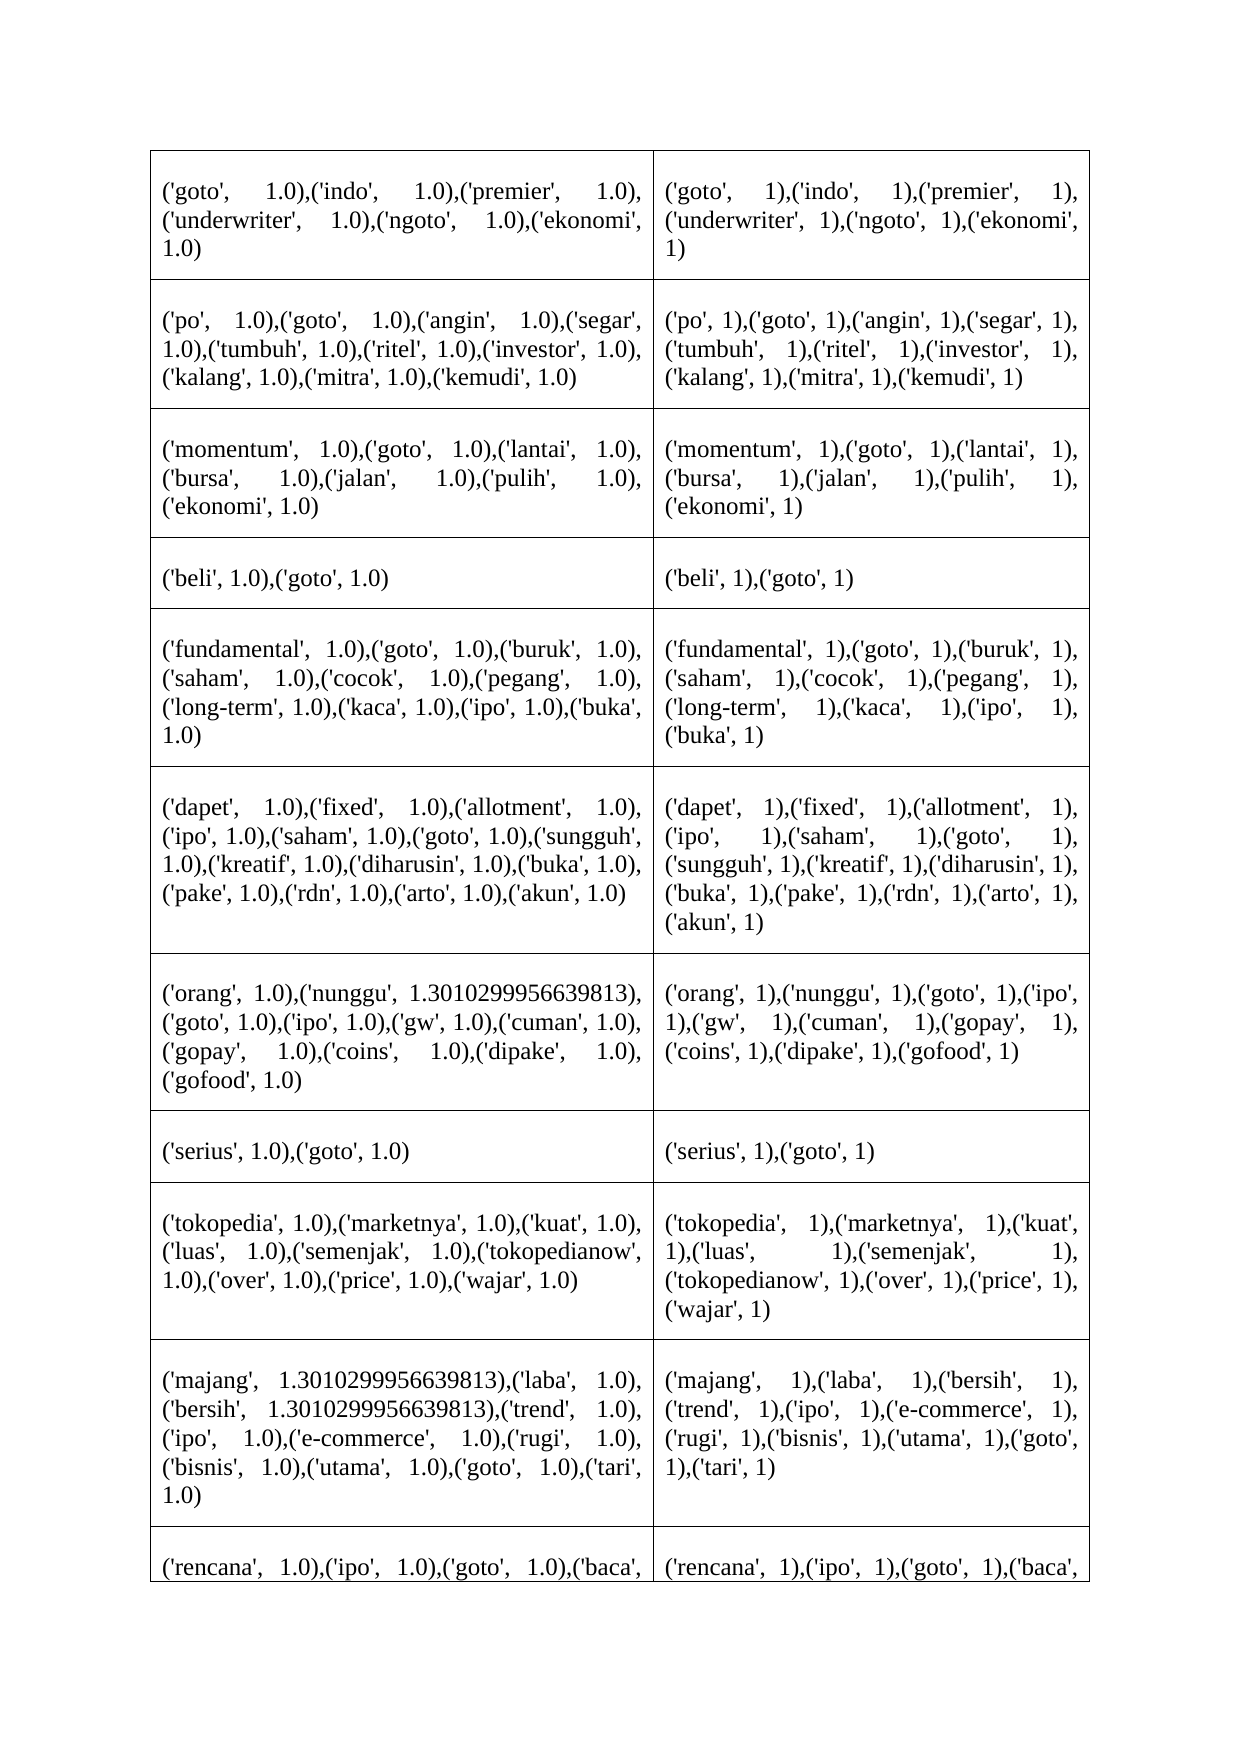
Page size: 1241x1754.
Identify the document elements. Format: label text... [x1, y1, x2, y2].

table_cell ('goto', 1.0),('indo', 1.0),('premier', 1.0),('underwriter', 1.0),('ngoto', 1.0),('ekonomi', 1.0) [151, 151, 653, 279]
table_cell ('fundamental', 1),('goto', 1),('buruk', 1),('saham', 1),('cocok', 1),('pegang', 1),('long-term', 1),('kaca', 1),('ipo', 1),('buka', 1) [654, 609, 1089, 766]
table_cell ('serius', 1),('goto', 1) [654, 1111, 1089, 1182]
table_cell ('momentum', 1.0),('goto', 1.0),('lantai', 1.0),('bursa', 1.0),('jalan', 1.0),('pulih', 1.0),('ekonomi', 1.0) [151, 409, 653, 537]
table_cell ('po', 1),('goto', 1),('angin', 1),('segar', 1),('tumbuh', 1),('ritel', 1),('investor', 1),('kalang', 1),('mitra', 1),('kemudi', 1) [654, 280, 1089, 408]
table_cell ('momentum', 1),('goto', 1),('lantai', 1),('bursa', 1),('jalan', 1),('pulih', 1),('ekonomi', 1) [654, 409, 1089, 537]
table_cell ('majang', 1),('laba', 1),('bersih', 1),('trend', 1),('ipo', 1),('e-commerce', 1),('rugi', 1),('bisnis', 1),('utama', 1),('goto', 1),('tari', 1) [654, 1340, 1089, 1526]
table_cell ('dapet', 1),('fixed', 1),('allotment', 1),('ipo', 1),('saham', 1),('goto', 1),('sungguh', 1),('kreatif', 1),('diharusin', 1),('buka', 1),('pake', 1),('rdn', 1),('arto', 1),('akun', 1) [654, 767, 1089, 952]
table_cell ('majang', 1.3010299956639813),('laba', 1.0),('bersih', 1.3010299956639813),('trend', 1.0),('ipo', 1.0),('e-commerce', 1.0),('rugi', 1.0),('bisnis', 1.0),('utama', 1.0),('goto', 1.0),('tari', 1.0) [151, 1340, 653, 1526]
table_cell ('dapet', 1.0),('fixed', 1.0),('allotment', 1.0),('ipo', 1.0),('saham', 1.0),('goto', 1.0),('sungguh', 1.0),('kreatif', 1.0),('diharusin', 1.0),('buka', 1.0),('pake', 1.0),('rdn', 1.0),('arto', 1.0),('akun', 1.0) [151, 767, 653, 952]
table_cell ('tokopedia', 1.0),('marketnya', 1.0),('kuat', 1.0),('luas', 1.0),('semenjak', 1.0),('tokopedianow', 1.0),('over', 1.0),('price', 1.0),('wajar', 1.0) [151, 1183, 653, 1339]
table_cell ('serius', 1.0),('goto', 1.0) [151, 1111, 653, 1182]
table_cell ('tokopedia', 1),('marketnya', 1),('kuat', 1),('luas', 1),('semenjak', 1),('tokopedianow', 1),('over', 1),('price', 1),('wajar', 1) [654, 1183, 1089, 1339]
table_cell ('orang', 1.0),('nunggu', 1.3010299956639813),('goto', 1.0),('ipo', 1.0),('gw', 1.0),('cuman', 1.0),('gopay', 1.0),('coins', 1.0),('dipake', 1.0),('gofood', 1.0) [151, 954, 653, 1110]
table_cell ('orang', 1),('nunggu', 1),('goto', 1),('ipo', 1),('gw', 1),('cuman', 1),('gopay', 1),('coins', 1),('dipake', 1),('gofood', 1) [654, 954, 1089, 1110]
table_cell ('beli', 1),('goto', 1) [654, 538, 1089, 608]
table_cell ('po', 1.0),('goto', 1.0),('angin', 1.0),('segar', 1.0),('tumbuh', 1.0),('ritel', 1.0),('investor', 1.0),('kalang', 1.0),('mitra', 1.0),('kemudi', 1.0) [151, 280, 653, 408]
table_cell ('goto', 1),('indo', 1),('premier', 1),('underwriter', 1),('ngoto', 1),('ekonomi', 1) [654, 151, 1089, 279]
table_cell ('fundamental', 1.0),('goto', 1.0),('buruk', 1.0),('saham', 1.0),('cocok', 1.0),('pegang', 1.0),('long-term', 1.0),('kaca', 1.0),('ipo', 1.0),('buka', 1.0) [151, 609, 653, 766]
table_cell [654, 1527, 1089, 1581]
table_cell ('beli', 1.0),('goto', 1.0) [151, 538, 653, 608]
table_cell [151, 1527, 653, 1581]
